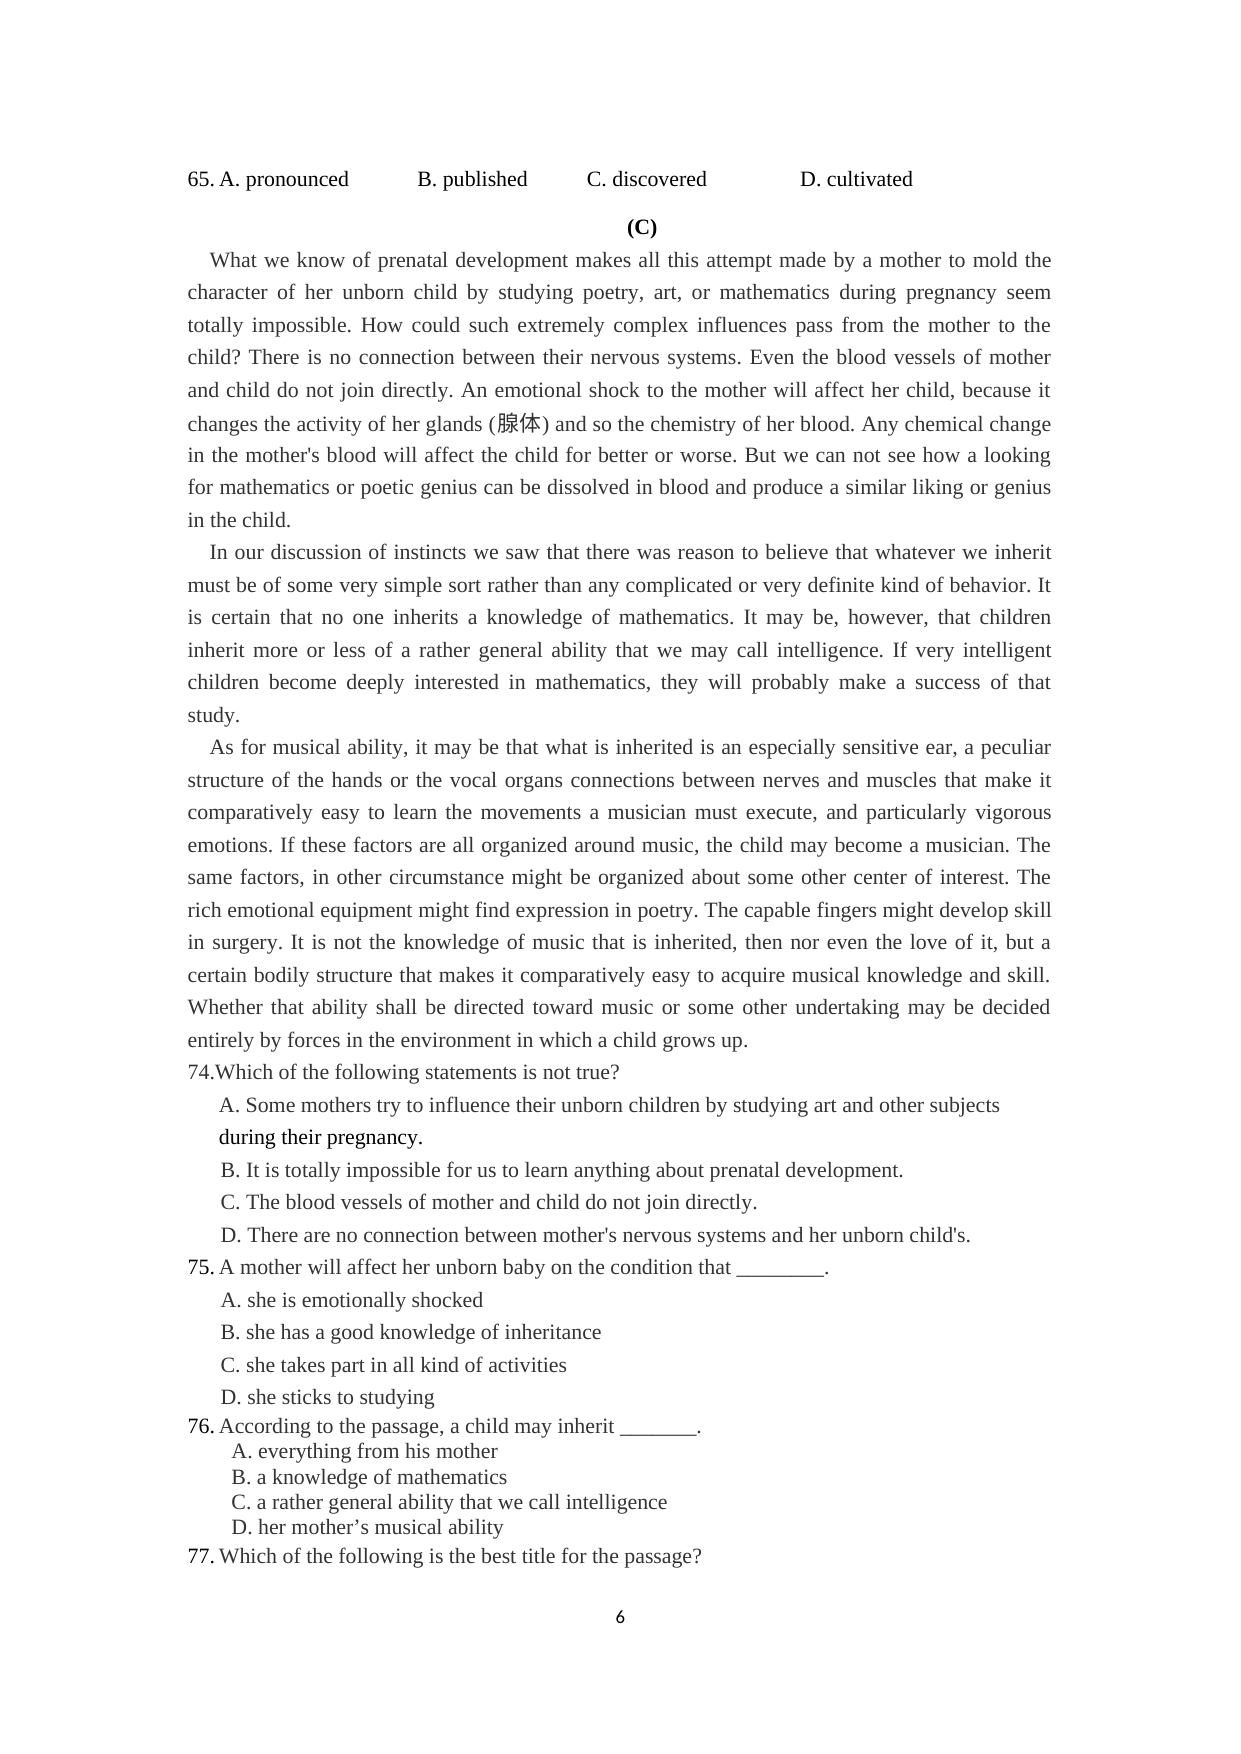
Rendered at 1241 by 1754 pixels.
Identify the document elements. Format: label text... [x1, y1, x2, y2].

text B. It is totally impossible for us to learn anything about prenatal development. [187, 1153, 1053, 1186]
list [187, 1539, 1053, 1572]
text A. Some mothers try to influence their unborn children by studying art and other subjects [187, 1088, 1053, 1121]
text 74.Which of the following statements is not true? [187, 1056, 1053, 1088]
text 65. A. pronounced B. published C. discovered D. cultivated [187, 162, 1053, 194]
list According to the passage, a child may inherit _______. [187, 1413, 1053, 1438]
text D. her mother’s musical ability [231, 1514, 1053, 1539]
text B. she has a good knowledge of inheritance [220, 1316, 1053, 1348]
text A. she is emotionally shocked [220, 1283, 1053, 1316]
text In our discussion of instincts we saw that there was reason to believe that whatever we inherit must be of some very simple sort rather than any complicated or very definite kind of behavior. It is certain that no one inherits a knowledge of mathematics. It may be, however, that children inherit more or less of a rather general ability that we may call intelligence. If very intelligent children become deeply interested in mathematics, they will probably make a success of that study. [187, 536, 1053, 731]
text D. she sticks to studying [220, 1381, 1053, 1413]
text C. The blood vessels of mother and child do not join directly. [187, 1186, 1053, 1218]
text What we know of prenatal development makes all this attempt made by a mother to mold the character of her unborn child by studying poetry, art, or mathematics during pregnancy seem totally impossible. How could such extremely complex influences pass from the mother to the child? There is no connection between their nervous systems. Even the blood vessels of mother and child do not join directly. An emotional shock to the mother will affect her child, because it changes the activity of her glands (腺体) and so the chemistry of her blood. Any chemical change in the mother's blood will affect the child for better or worse. But we can not see how a looking for mathematics or poetic genius can be dissolved in blood and produce a similar liking or genius in the child. [187, 243, 1053, 536]
text during their pregnancy. [187, 1121, 1053, 1153]
text B. a knowledge of mathematics [231, 1464, 1053, 1489]
text (C) [187, 211, 1053, 243]
text D. There are no connection between mother's nervous systems and her unborn child's. [187, 1218, 1053, 1251]
text A. everything from his mother [187, 1438, 1053, 1464]
text As for musical ability, it may be that what is inherited is an especially sensitive ear, a peculiar structure of the hands or the vocal organs connections between nerves and muscles that make it comparatively easy to learn the movements a musician must execute, and particularly vigorous emotions. If these factors are all organized around music, the child may become a musician. The same factors, in other circumstance might be organized about some other center of interest. The rich emotional equipment might find expression in poetry. The capable fingers might develop skill in surgery. It is not the knowledge of music that is inherited, then nor even the love of it, but a certain bodily structure that makes it comparatively easy to acquire musical knowledge and skill. Whether that ability shall be directed toward music or some other undertaking may be decided entirely by forces in the environment in which a child grows up. [187, 731, 1053, 1056]
text C. she takes part in all kind of activities [220, 1348, 1053, 1381]
text C. a rather general ability that we call intelligence [231, 1489, 1053, 1514]
list A mother will affect her unborn baby on the condition that ________. [187, 1251, 1053, 1283]
